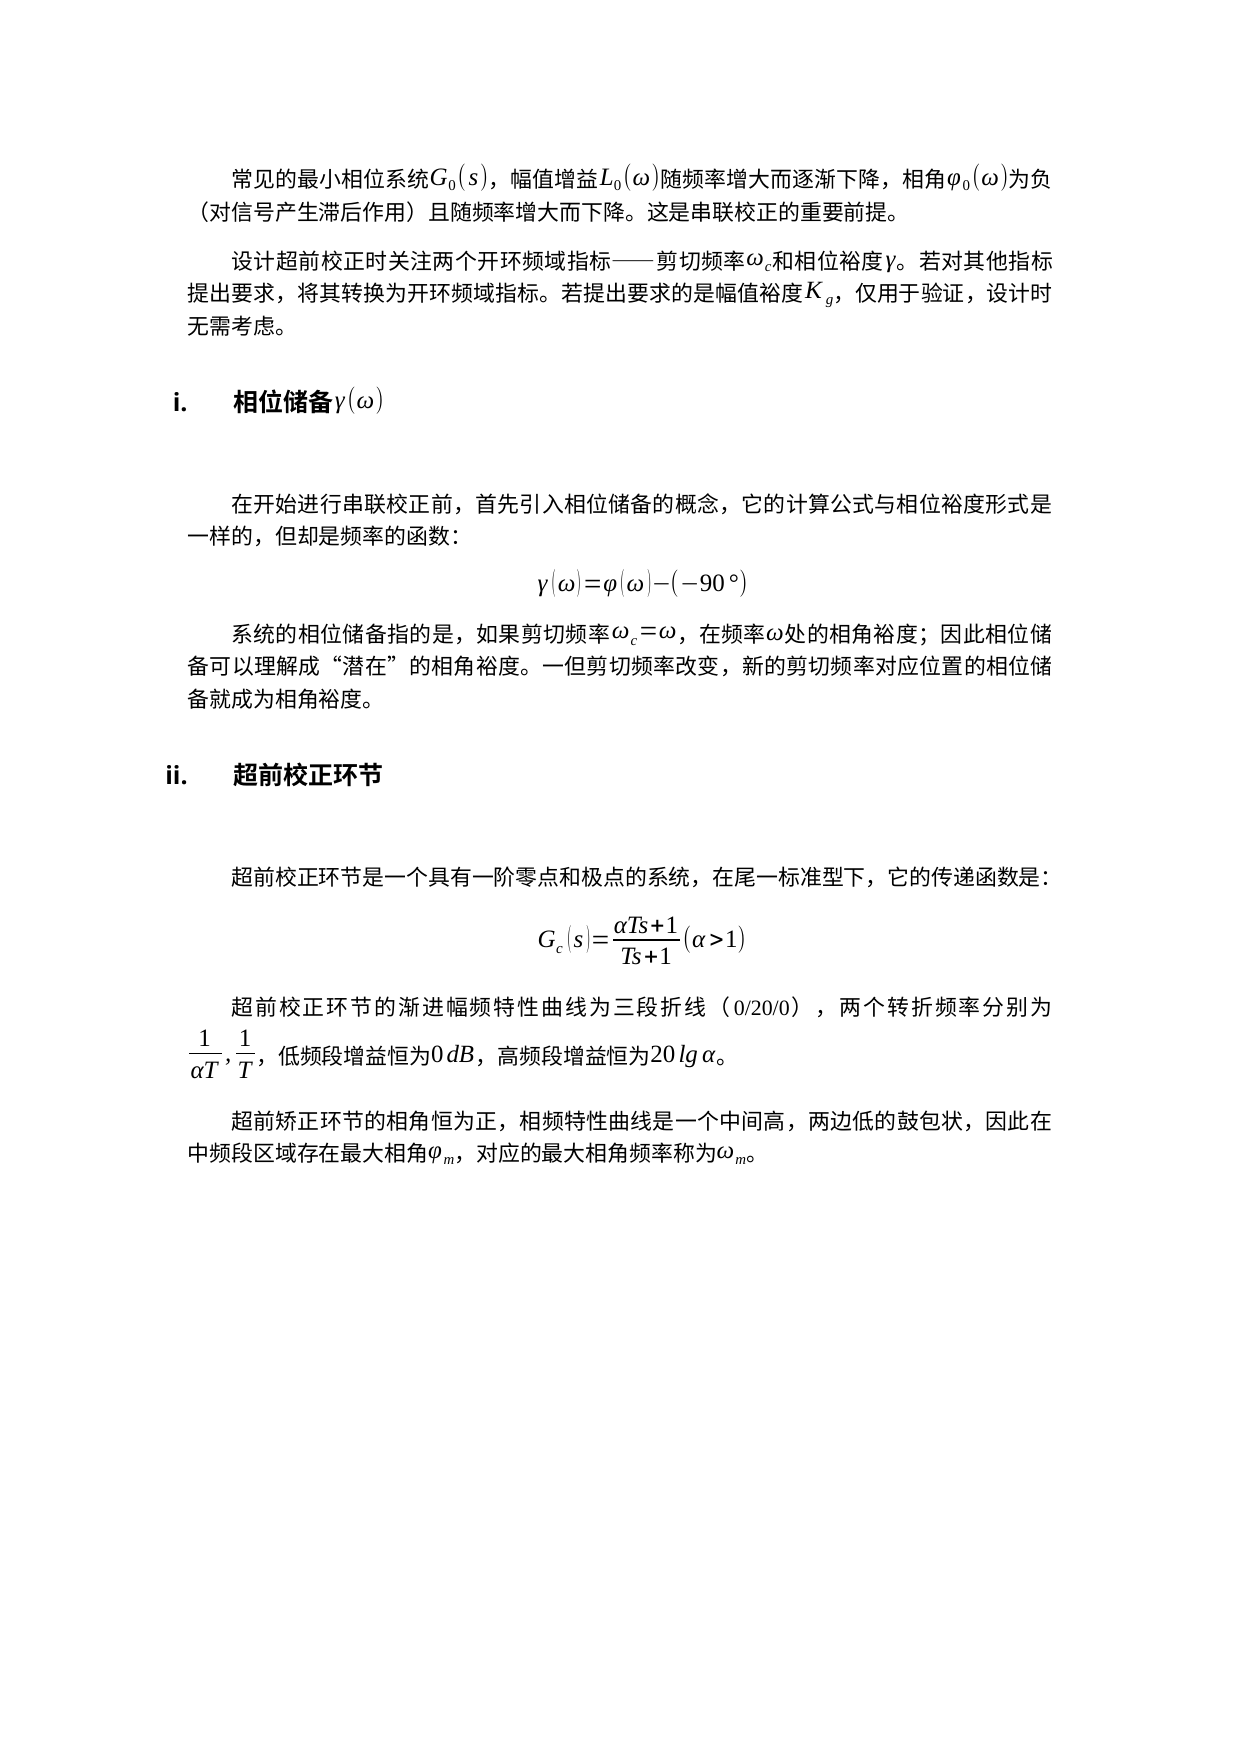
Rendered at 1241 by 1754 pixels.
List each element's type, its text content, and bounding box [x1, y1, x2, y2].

text 超前校正环节是一个具有一阶零点和极点的系统，在尾一标准型下，它的传递函数是： [187, 859, 1053, 892]
text 在开始进行串联校正前，首先引入相位储备的概念，它的计算公式与相位裕度形式是一样的，但却是频率的函数： [187, 486, 1053, 551]
text 设计超前校正时关注两个开环频域指标——剪切频率和相位裕度。若对其他指标提出要求，将其转换为开环频域指标。若提出要求的是幅值裕度，仅用于验证，设计时无需考虑。 [187, 243, 1053, 341]
text 常见的最小相位系统，幅值增益随频率增大而逐渐下降，相角为负（对信号产生滞后作用）且随频率增大而下降。这是串联校正的重要前提。 [187, 162, 1053, 227]
text 超前矫正环节的相角恒为正，相频特性曲线是一个中间高，两边低的鼓包状，因此在中频段区域存在最大相角，对应的最大相角频率称为。 [187, 1103, 1053, 1168]
subtitle 超前校正环节 [187, 741, 1053, 806]
subtitle 相位储备 [187, 368, 1053, 433]
text 系统的相位储备指的是，如果剪切频率，在频率处的相角裕度；因此相位储备可以理解成“潜在”的相角裕度。一但剪切频率改变，新的剪切频率对应位置的相位储备就成为相角裕度。 [187, 616, 1053, 714]
text 超前校正环节的渐进幅频特性曲线为三段折线（0/20/0），两个转折频率分别为，低频段增益恒为，高频段增益恒为。 [187, 989, 1053, 1087]
